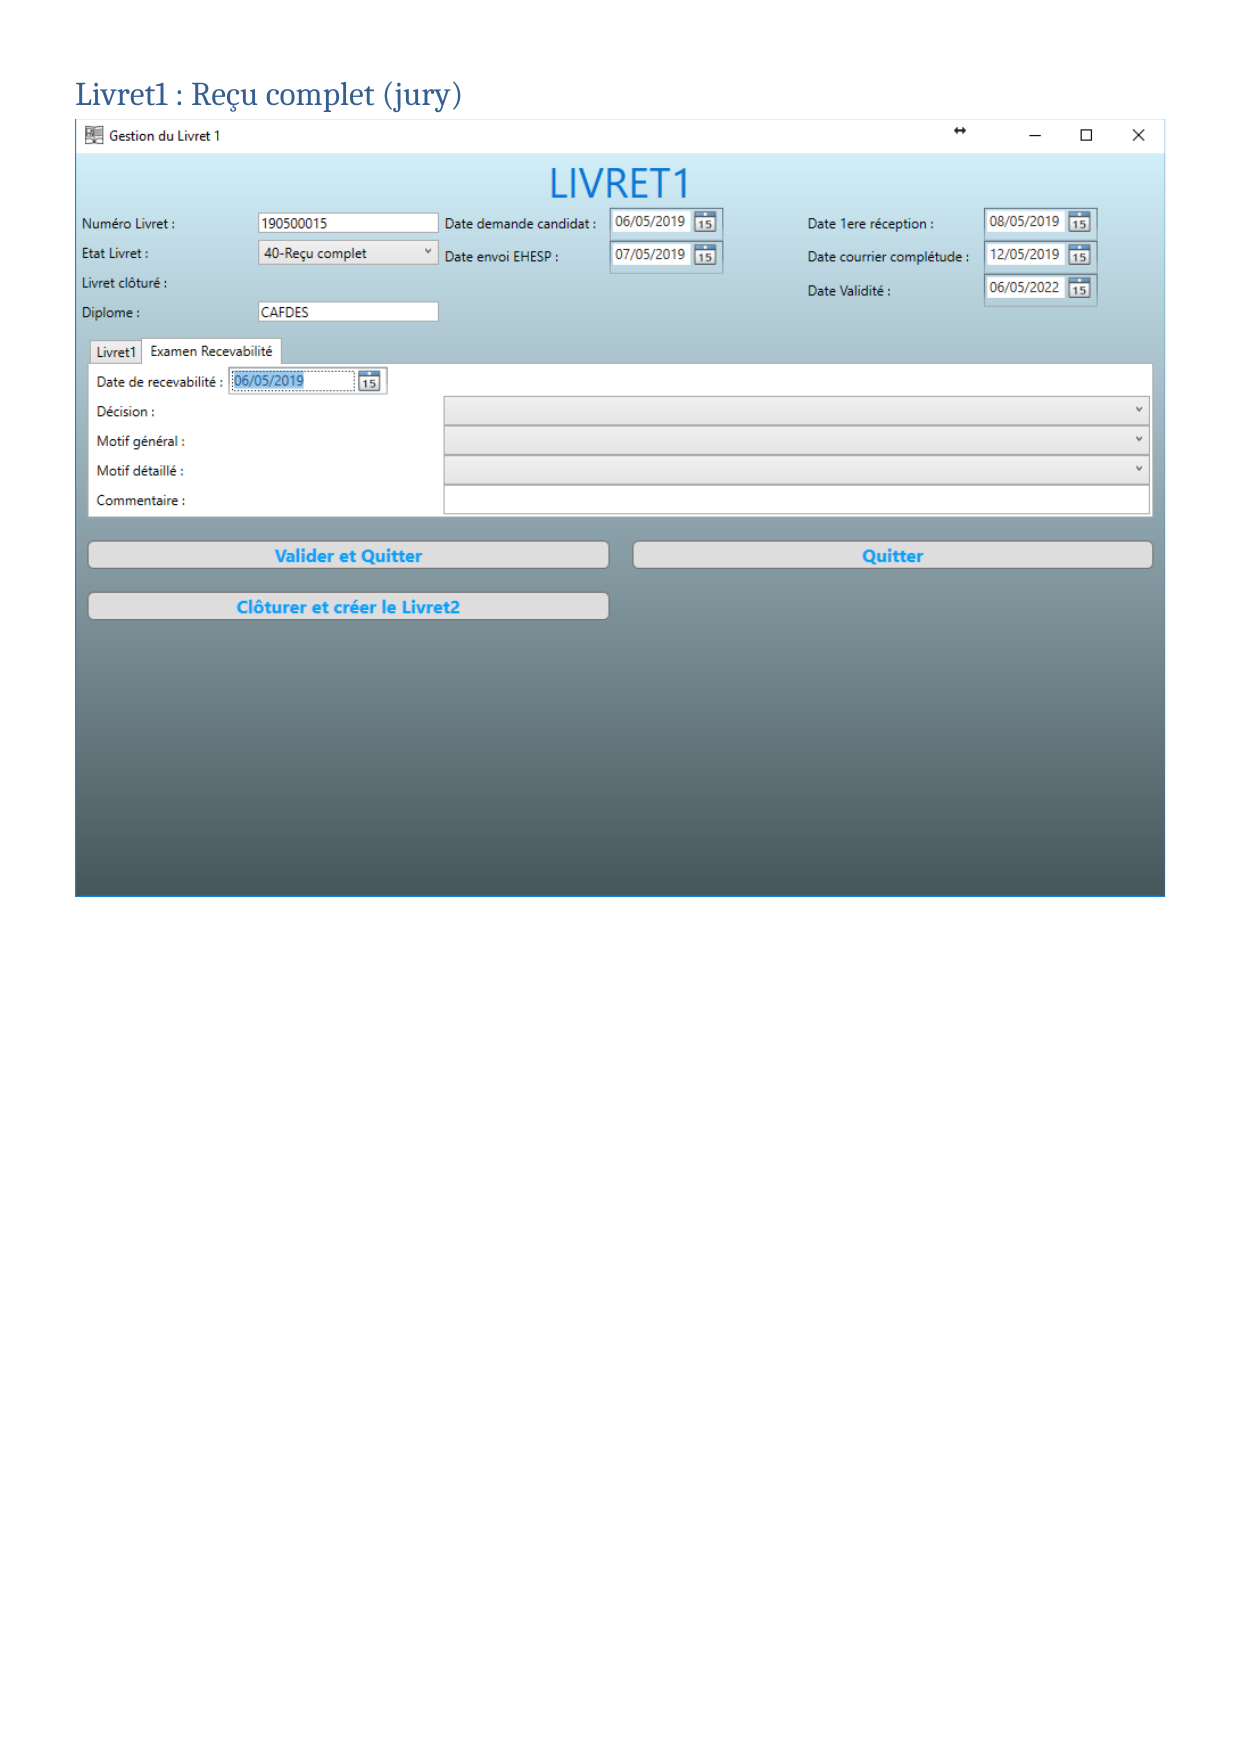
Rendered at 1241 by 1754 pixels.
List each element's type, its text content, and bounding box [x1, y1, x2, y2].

subtitle Livret1 : Reçu complet (jury) [75, 75, 1165, 113]
picture [75, 119, 1166, 897]
